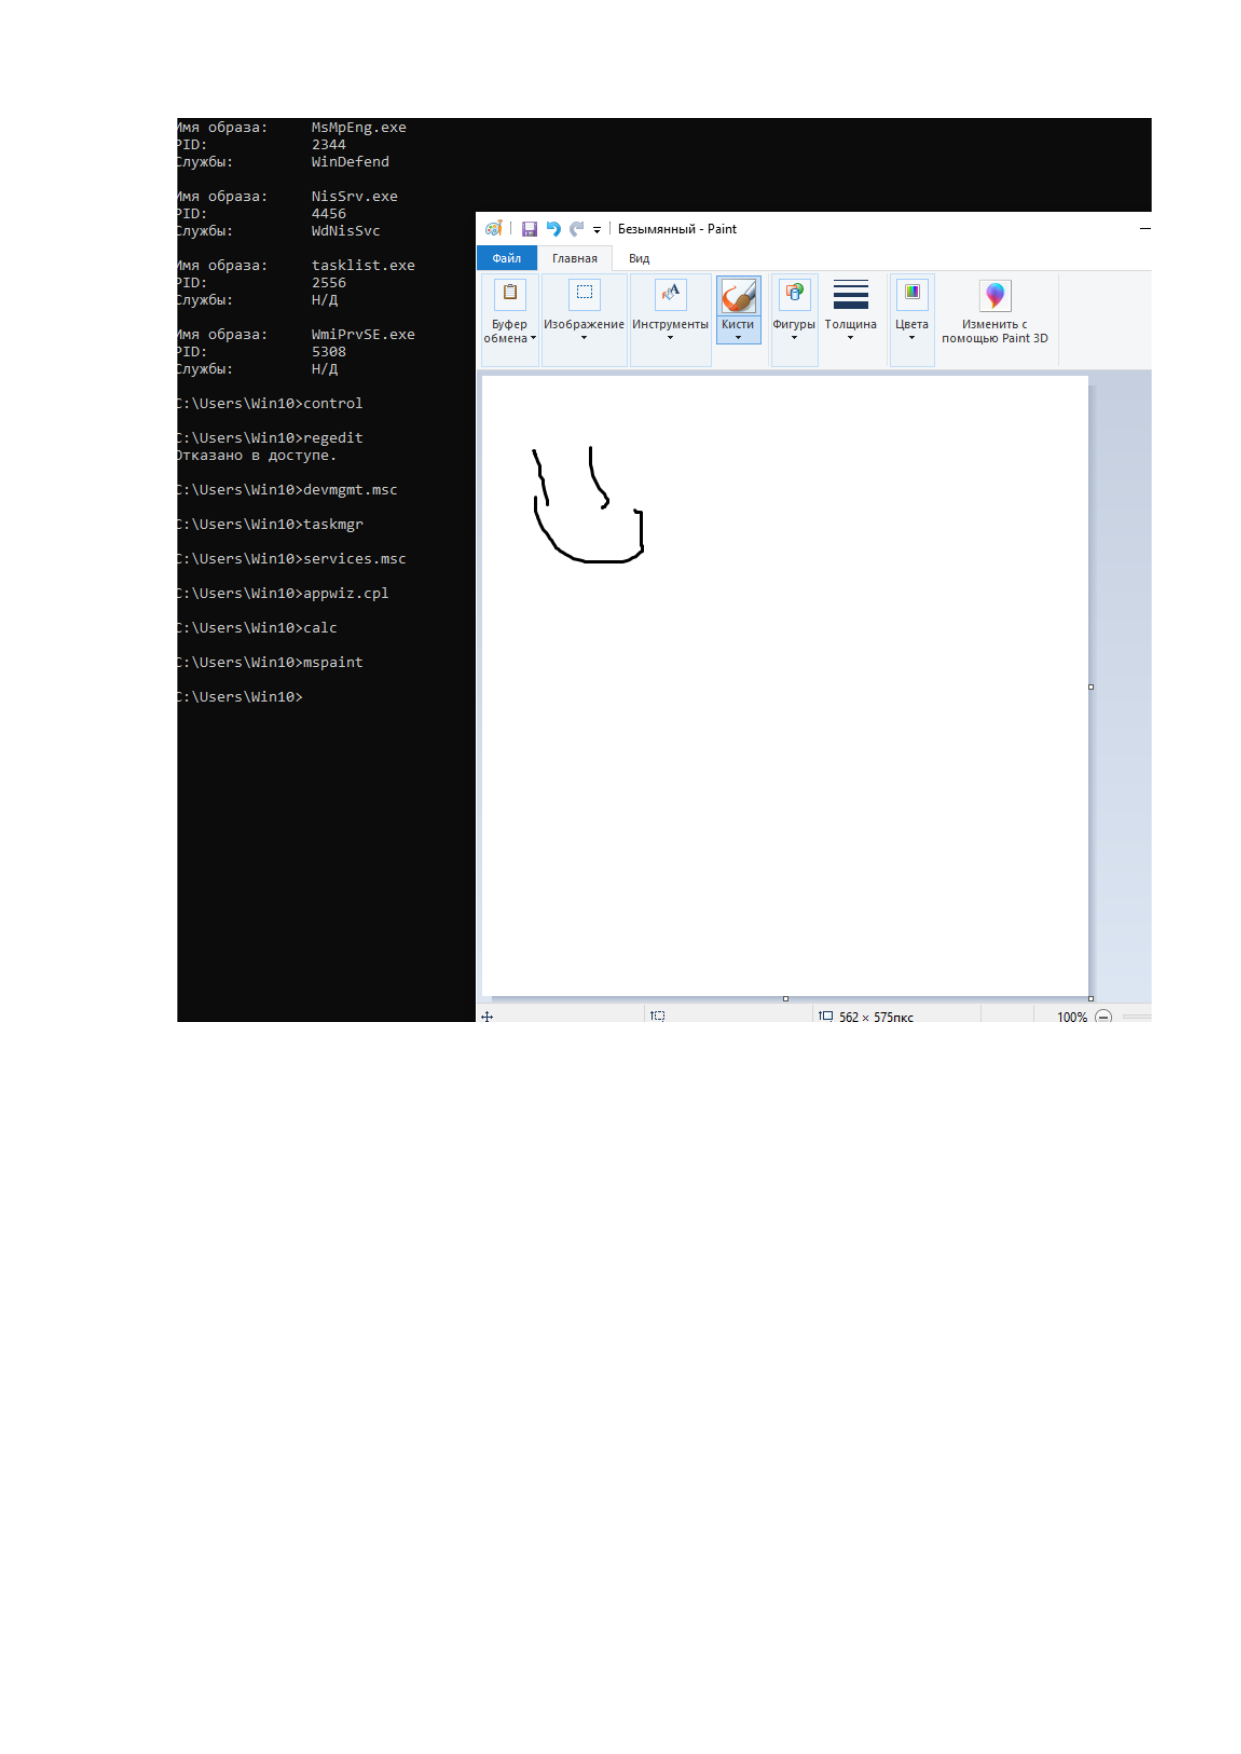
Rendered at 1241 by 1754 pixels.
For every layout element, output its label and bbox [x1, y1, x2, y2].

picture [177, 118, 1152, 1022]
